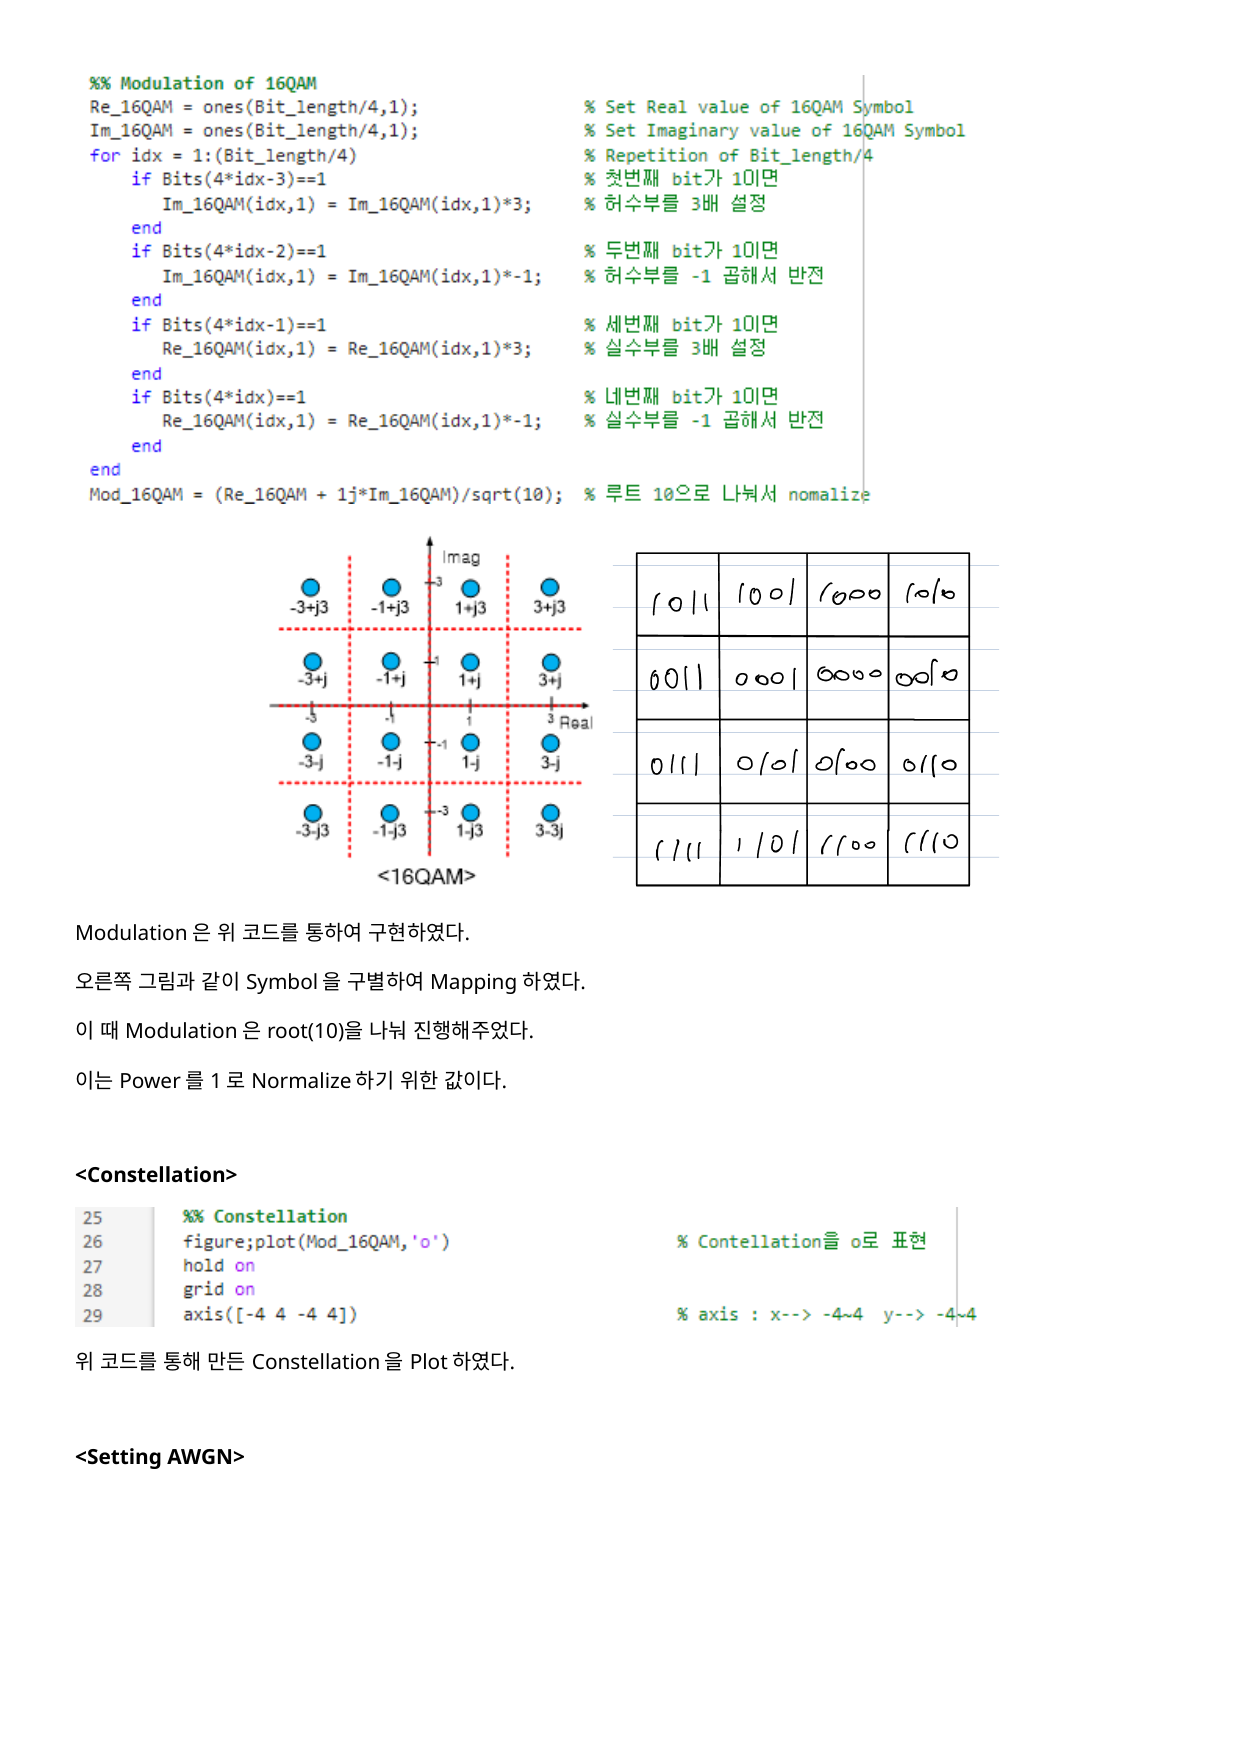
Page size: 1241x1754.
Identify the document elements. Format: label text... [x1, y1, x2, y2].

text <Constellation> [75, 1161, 1165, 1189]
text Modulation은 위 코드를 통하여 구현하였다. [75, 916, 1165, 946]
text 이는 Power를 1로 Normalize하기 위한 값이다. [75, 1064, 1165, 1094]
picture [241, 522, 1000, 897]
text 오른쪽 그림과 같이 Symbol을 구별하여 Mapping 하였다. [75, 965, 1165, 996]
text 위 코드를 통해 만든 Constellation을 Plot하였다. [75, 1346, 1165, 1376]
picture [75, 75, 971, 504]
text 이 때 Modulation은 root(10)을 나눠 진행해주었다. [75, 1014, 1165, 1045]
picture [75, 1207, 994, 1327]
text <Setting AWGN> [75, 1442, 1165, 1471]
